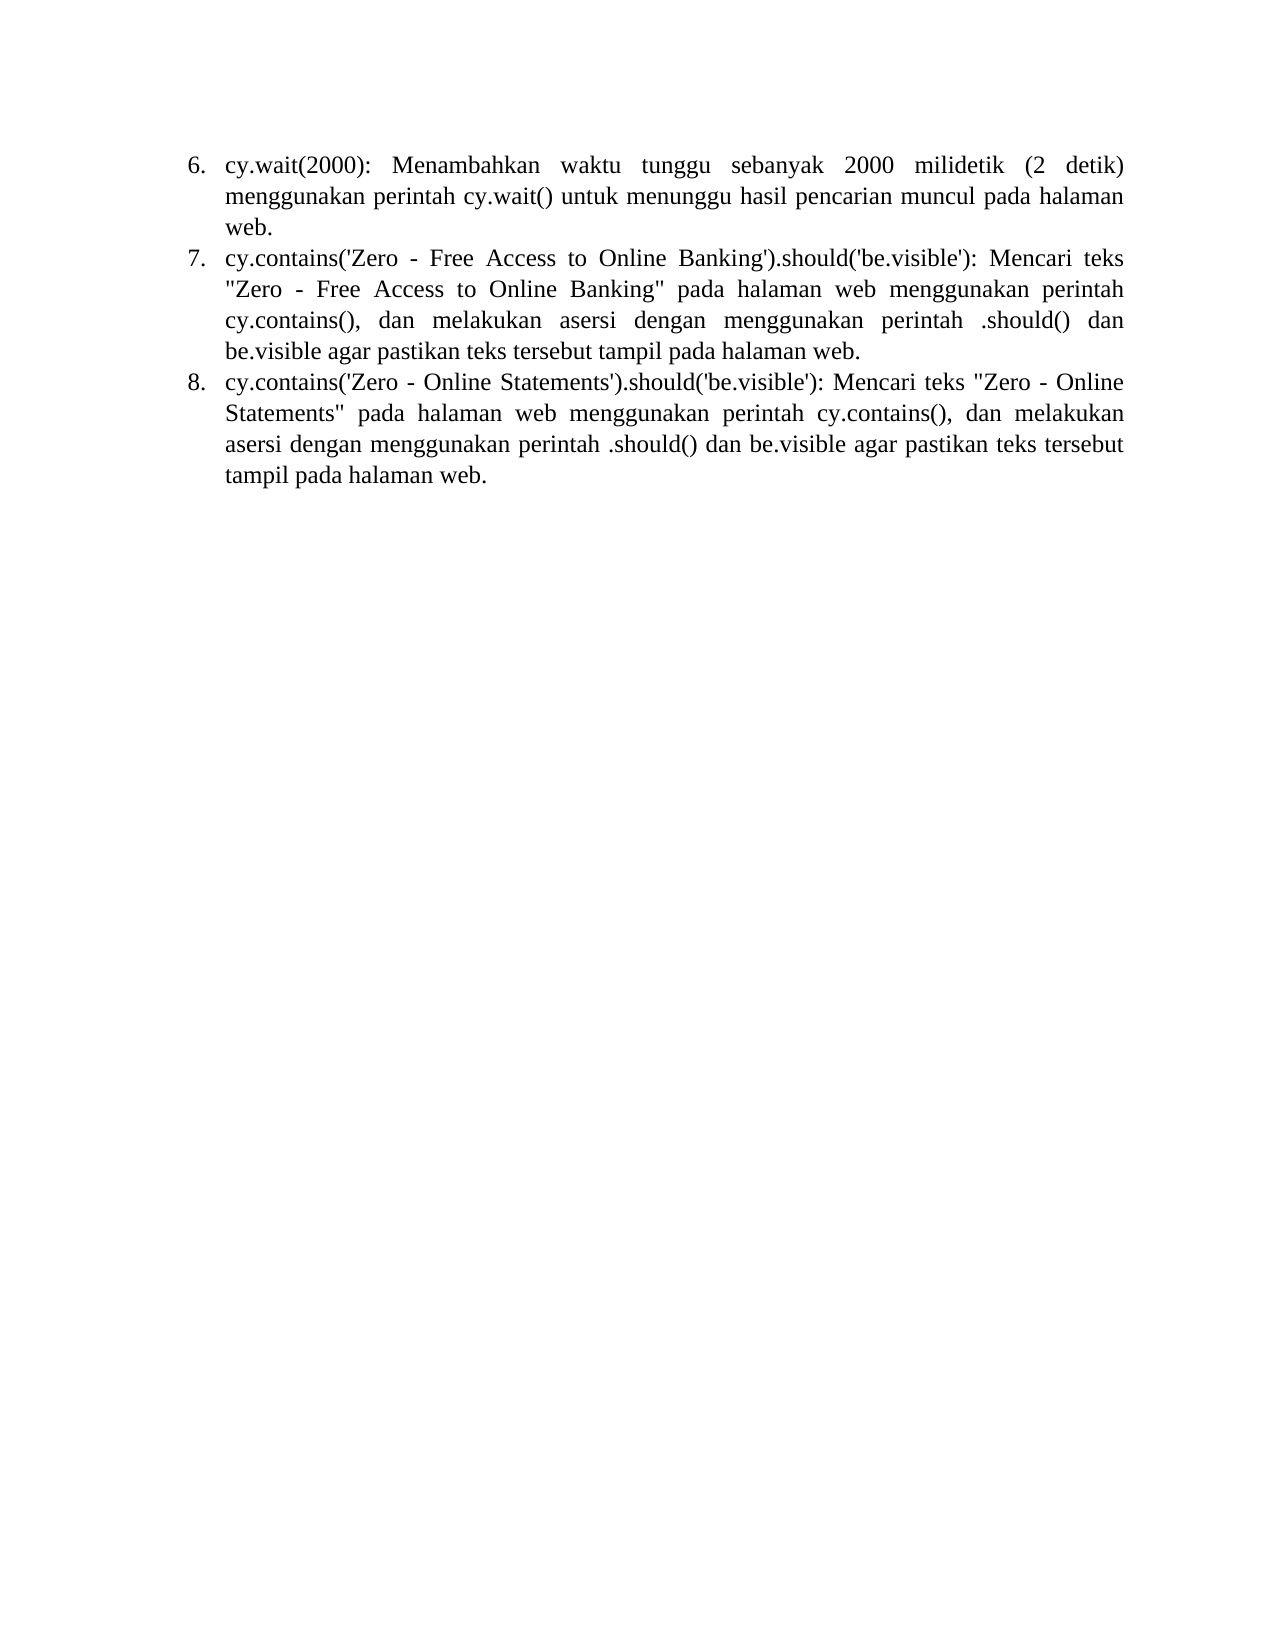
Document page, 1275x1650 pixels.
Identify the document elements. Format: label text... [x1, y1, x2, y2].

list cy.contains('Zero - Online Statements').should('be.visible'): Mencari teks "Zero - Online Statements" pada halaman web menggunakan perintah cy.contains(), dan melakukan asersi dengan menggunakan perintah .should() dan be.visible agar pastikan teks tersebut tampil pada halaman web. [187, 367, 1125, 489]
list cy.wait(2000): Menambahkan waktu tunggu sebanyak 2000 milidetik (2 detik) menggunakan perintah cy.wait() untuk menunggu hasil pencarian muncul pada halaman web. [187, 150, 1125, 241]
list cy.contains('Zero - Free Access to Online Banking').should('be.visible'): Mencari teks "Zero - Free Access to Online Banking" pada halaman web menggunakan perintah cy.contains(), dan melakukan asersi dengan menggunakan perintah .should() dan be.visible agar pastikan teks tersebut tampil pada halaman web. [187, 243, 1125, 365]
